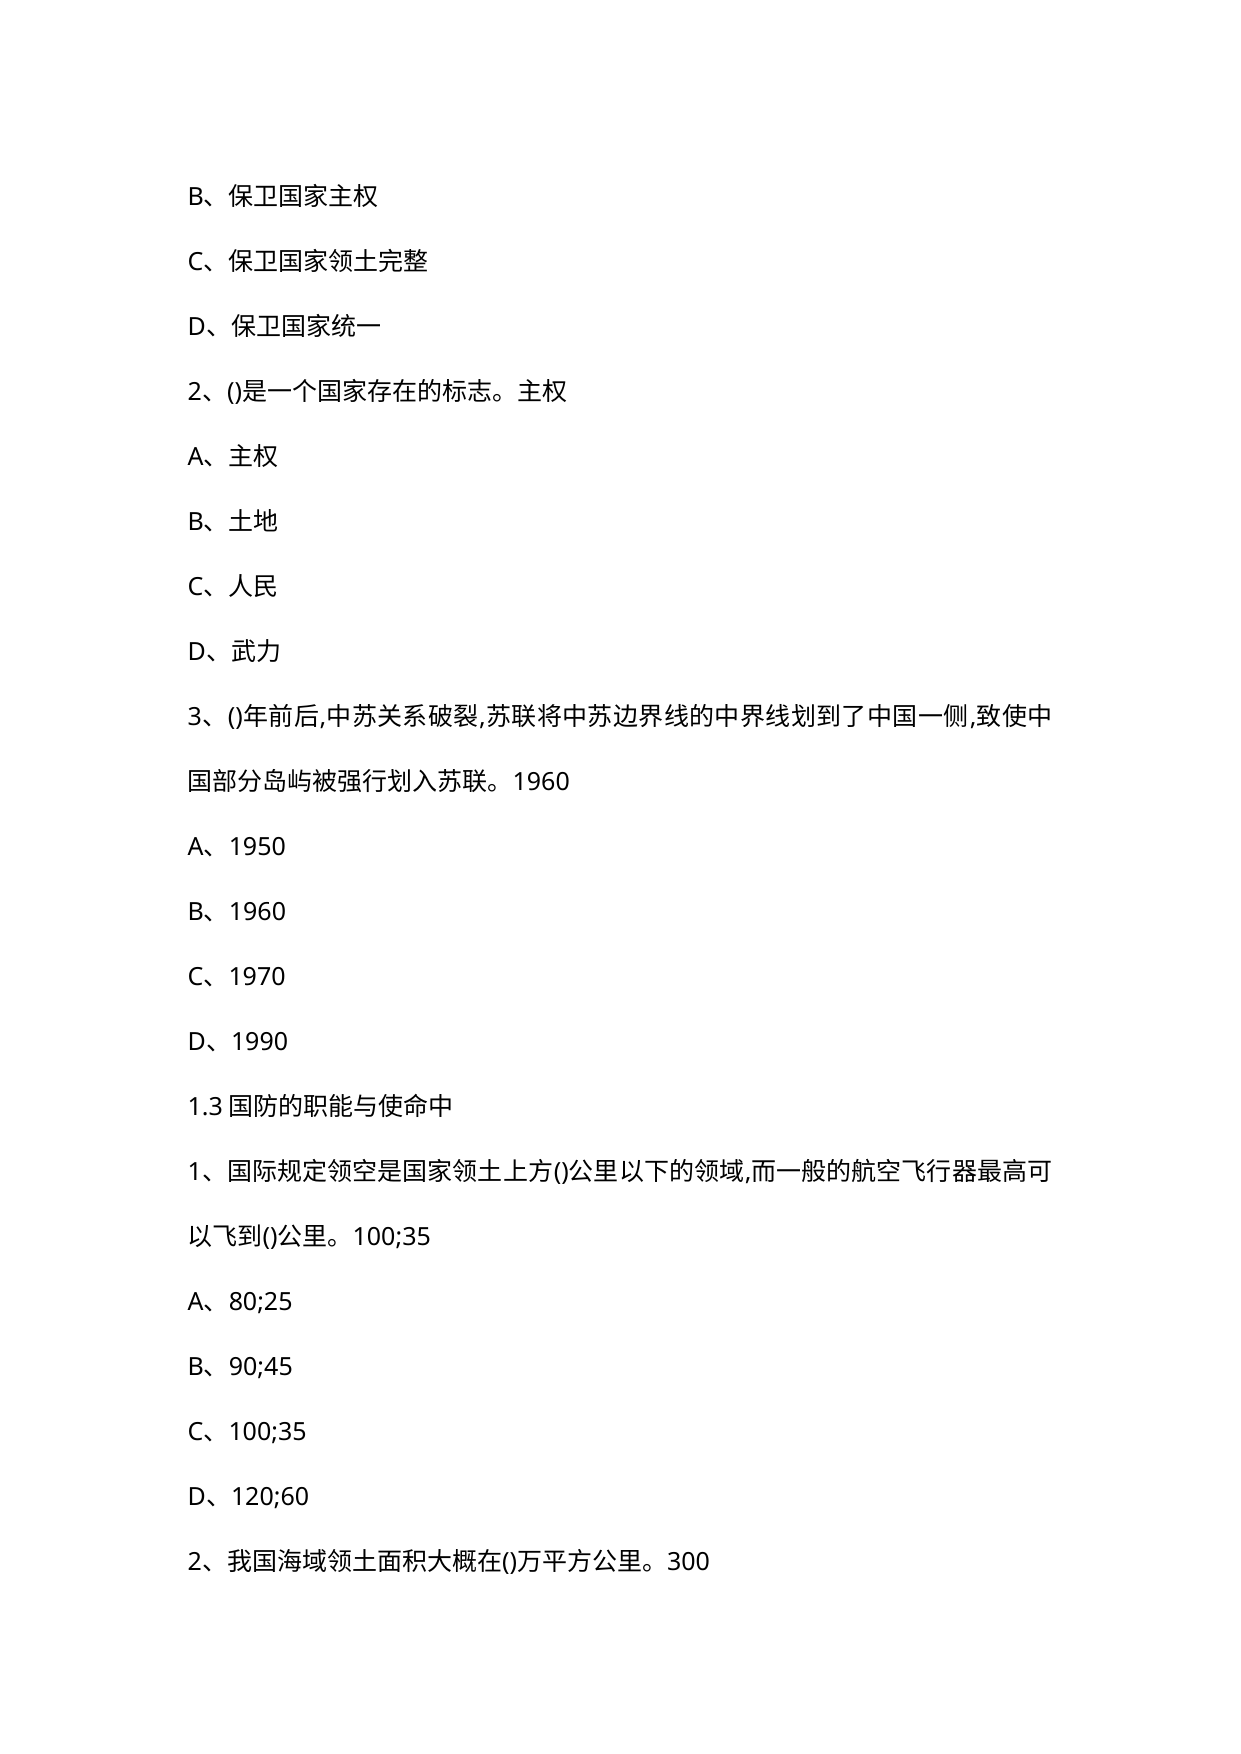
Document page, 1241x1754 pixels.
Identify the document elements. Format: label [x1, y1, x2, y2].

text [187, 162, 1053, 1592]
